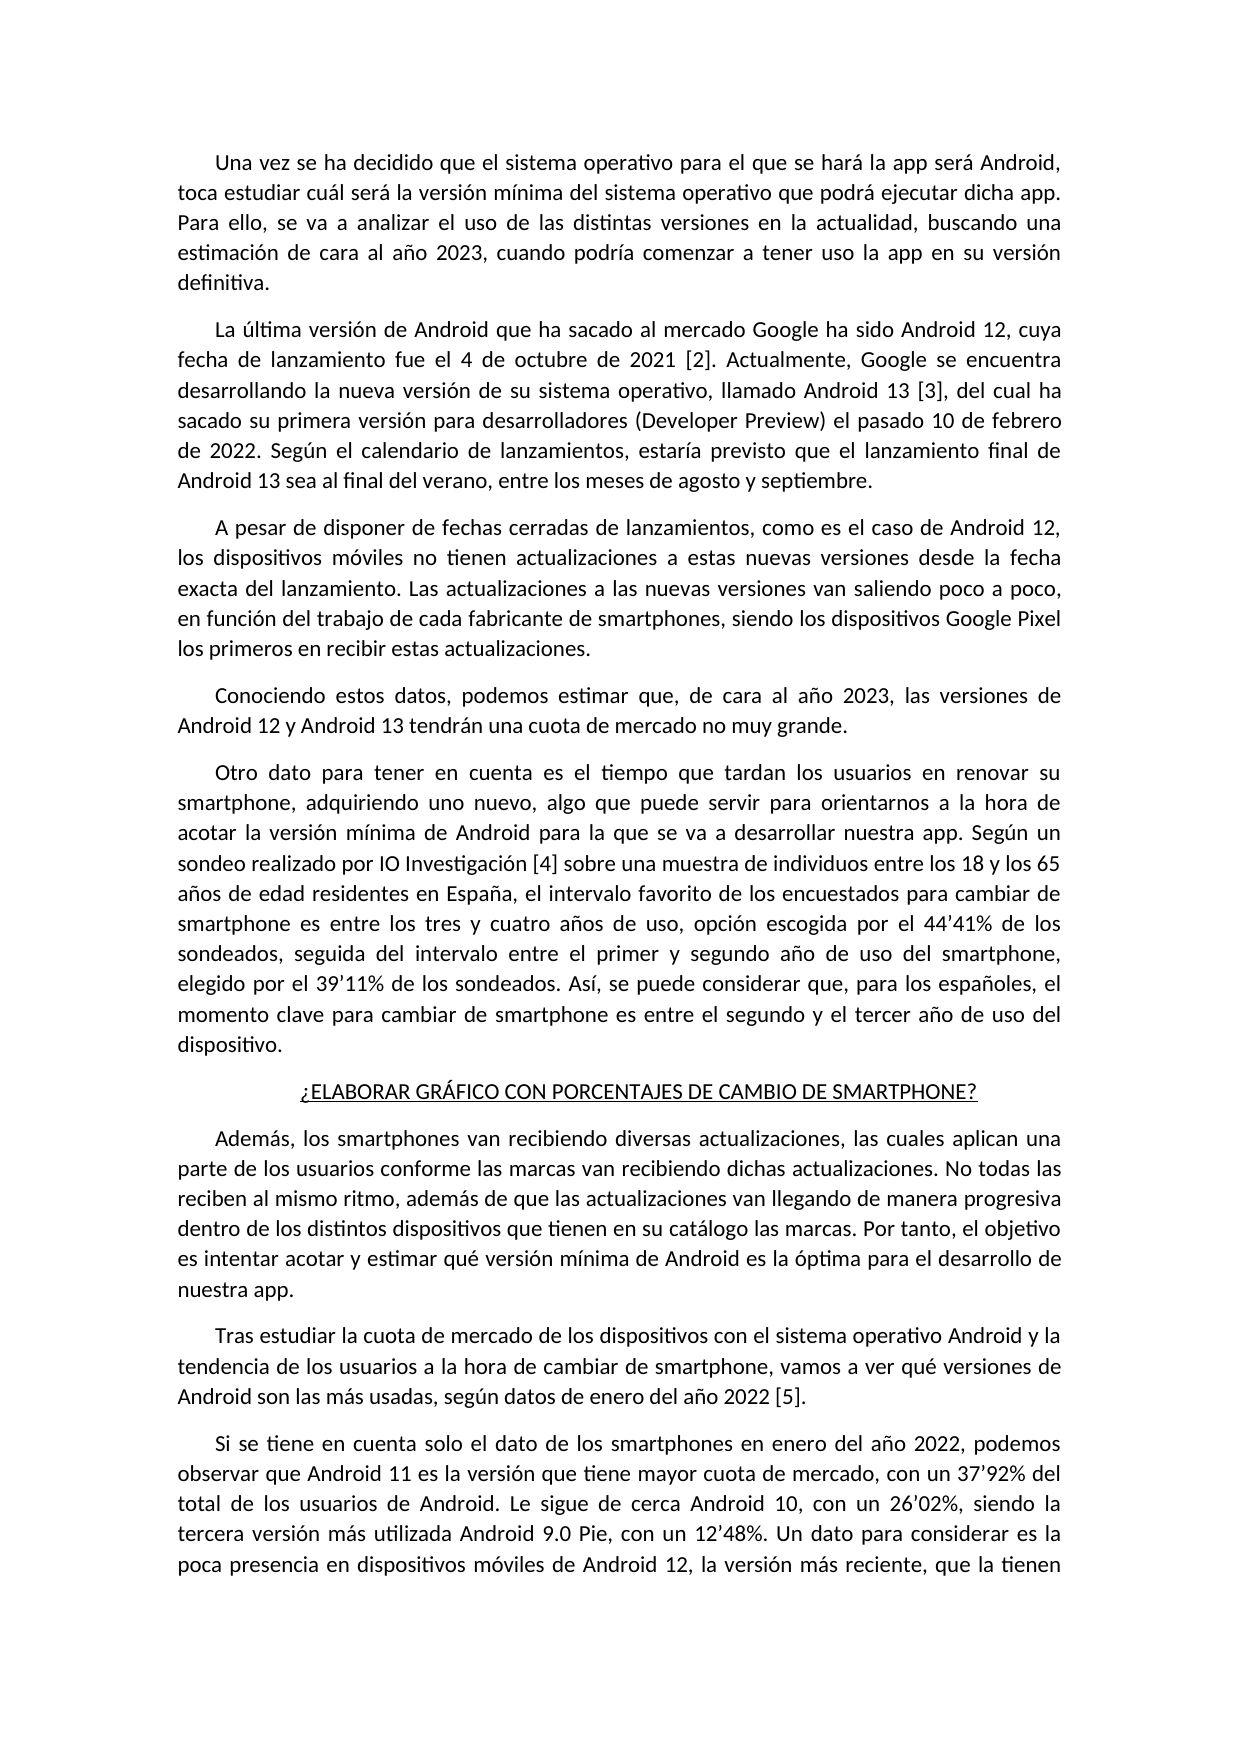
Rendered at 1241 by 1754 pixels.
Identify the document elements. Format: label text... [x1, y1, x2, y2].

text Conociendo estos datos, podemos estimar que, de cara al año 2023, las versiones de Android 12 y Android 13 tendrán una cuota de mercado no muy grande. [177, 681, 1063, 739]
text Otro dato para tener en cuenta es el tiempo que tardan los usuarios en renovar su smartphone, adquiriendo uno nuevo, algo que puede servir para orientarnos a la hora de acotar la versión mínima de Android para la que se va a desarrollar nuestra app. Según un sondeo realizado por IO Investigación [4] sobre una muestra de individuos entre los 18 y los 65 años de edad residentes en España, el intervalo favorito de los encuestados para cambiar de smartphone es entre los tres y cuatro años de uso, opción escogida por el 44’41% de los sondeados, seguida del intervalo entre el primer y segundo año de uso del smartphone, elegido por el 39’11% de los sondeados. Así, se puede considerar que, para los españoles, el momento clave para cambiar de smartphone es entre el segundo y el tercer año de uso del dispositivo. [177, 758, 1063, 1058]
text Además, los smartphones van recibiendo diversas actualizaciones, las cuales aplican una parte de los usuarios conforme las marcas van recibiendo dichas actualizaciones. No todas las reciben al mismo ritmo, además de que las actualizaciones van llegando de manera progresiva dentro de los distintos dispositivos que tienen en su catálogo las marcas. Por tanto, el objetivo es intentar acotar y estimar qué versión mínima de Android es la óptima para el desarrollo de nuestra app. [177, 1124, 1063, 1303]
text Tras estudiar la cuota de mercado de los dispositivos con el sistema operativo Android y la tendencia de los usuarios a la hora de cambiar de smartphone, vamos a ver qué versiones de Android son las más usadas, según datos de enero del año 2022 [5]. [177, 1322, 1063, 1410]
text A pesar de disponer de fechas cerradas de lanzamientos, como es el caso de Android 12, los dispositivos móviles no tienen actualizaciones a estas nuevas versiones desde la fecha exacta del lanzamiento. Las actualizaciones a las nuevas versiones van saliendo poco a poco, en función del trabajo de cada fabricante de smartphones, siendo los dispositivos Google Pixel los primeros en recibir estas actualizaciones. [177, 513, 1063, 662]
text ¿ELABORAR GRÁFICO CON PORCENTAJES DE CAMBIO DE SMARTPHONE? [177, 1077, 1063, 1105]
